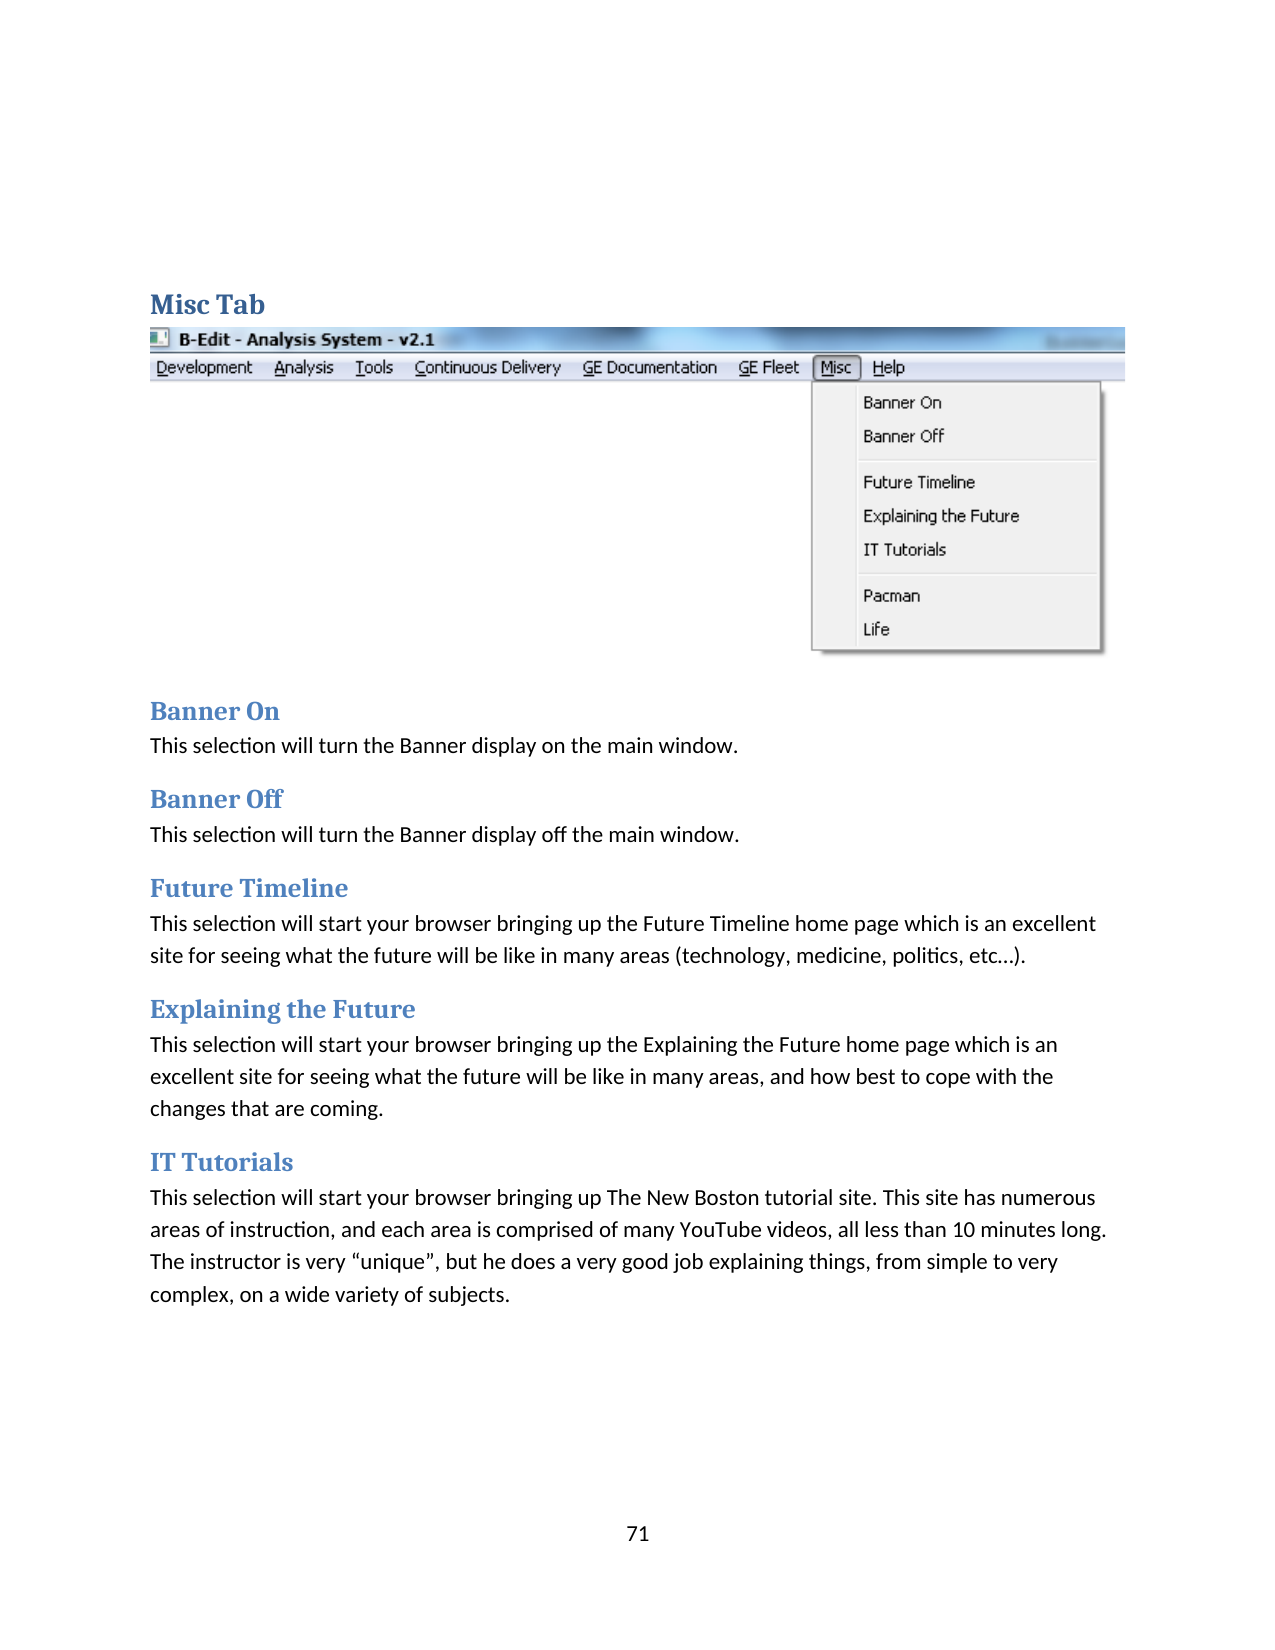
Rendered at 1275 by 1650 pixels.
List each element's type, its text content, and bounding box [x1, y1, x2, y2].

text This selection will start your browser bringing up The New Boston tutorial site. This site has numerous areas of instruction, and each area is comprised of many YouTube videos, all less than 10 minutes long. The instructor is very “unique”, but he does a very good job explaining things, from simple to very complex, on a wide variety of subjects. [150, 1183, 1125, 1308]
subtitle Banner On [150, 696, 1125, 727]
picture [150, 327, 1125, 671]
subtitle Banner Off [150, 784, 1125, 816]
subtitle Misc Tab [150, 288, 1125, 322]
text This selection will turn the Banner display on the main window. [150, 732, 1125, 759]
text This selection will turn the Banner display off the main window. [150, 820, 1125, 848]
subtitle Future Timeline [150, 873, 1125, 904]
text This selection will start your browser bringing up the Future Timeline home page which is an excellent site for seeing what the future will be like in many areas (technology, medicine, politics, etc…). [150, 909, 1125, 969]
text This selection will start your browser bringing up the Explaining the Future home page which is an excellent site for seeing what the future will be like in many areas, and how best to cope with the changes that are coming. [150, 1030, 1125, 1122]
subtitle Explaining the Future [150, 994, 1125, 1025]
subtitle IT Tutorials [150, 1147, 1125, 1178]
